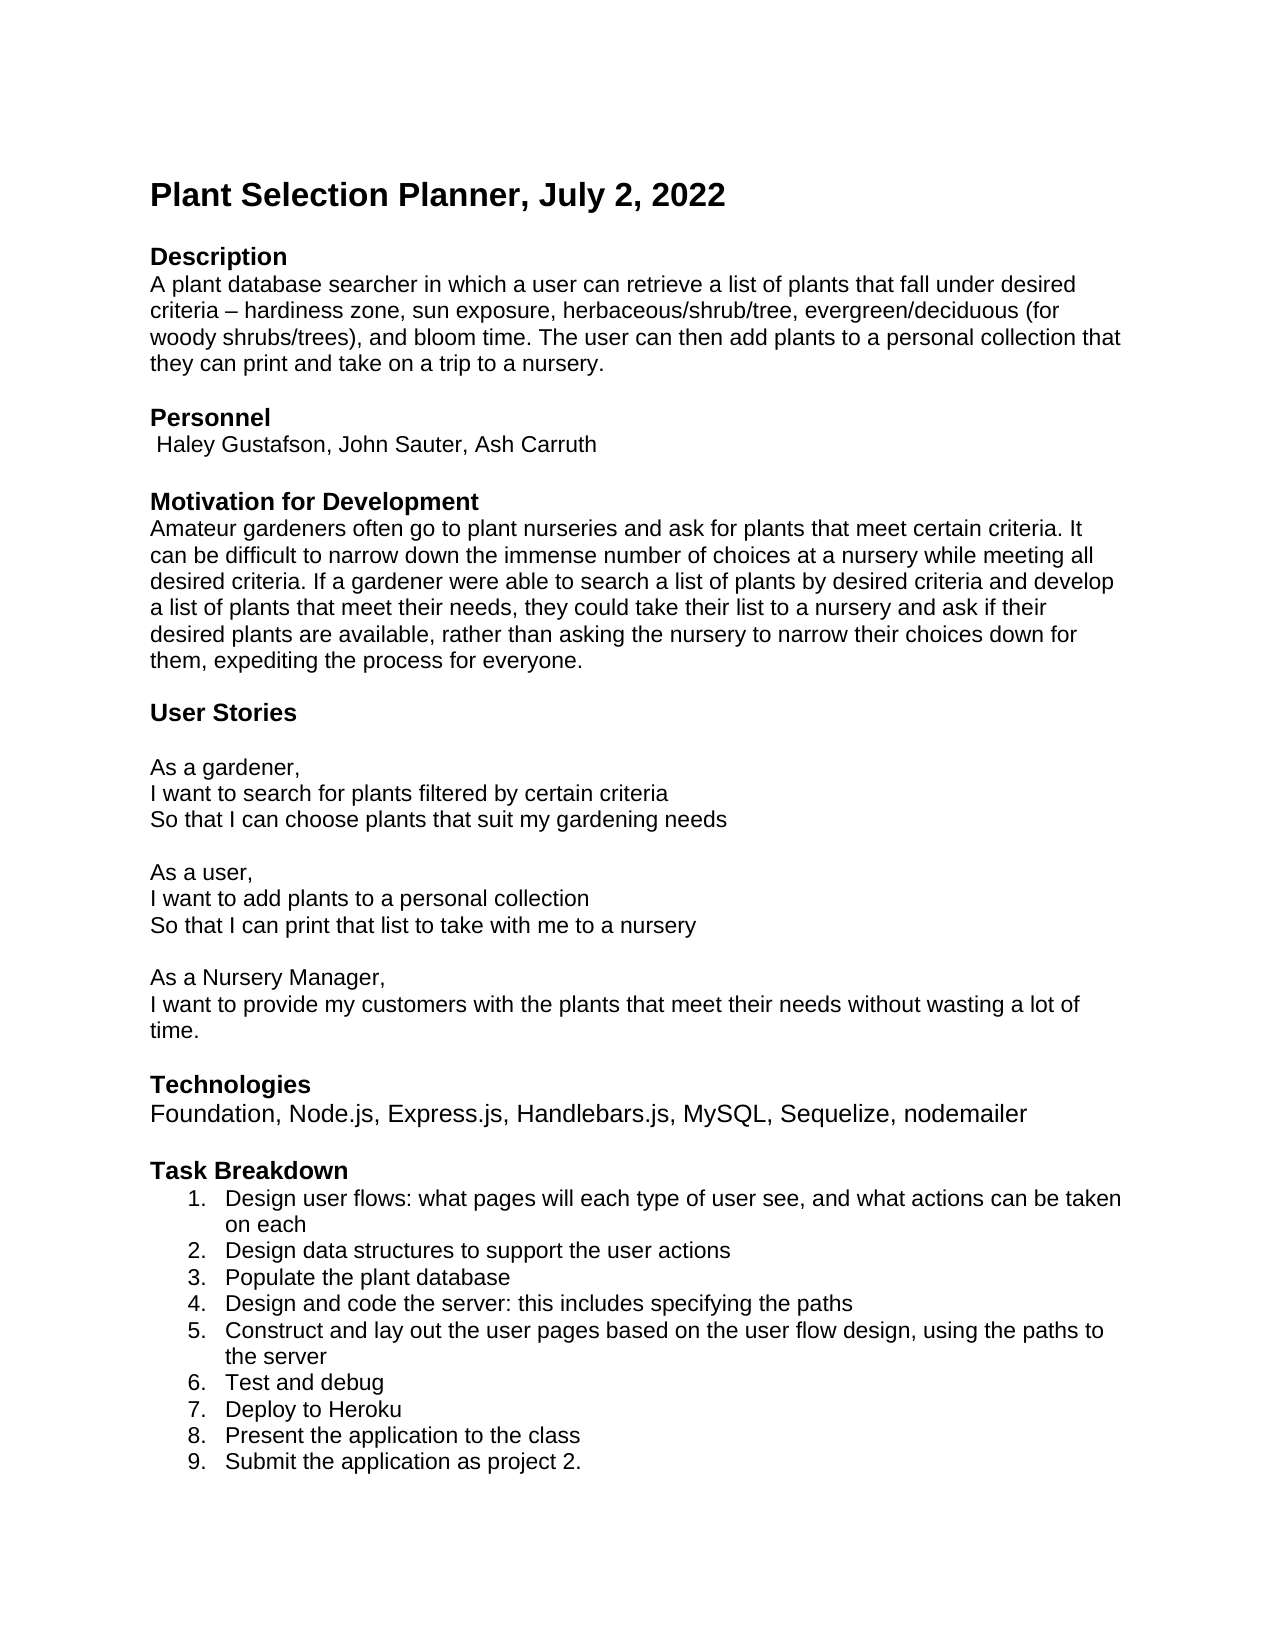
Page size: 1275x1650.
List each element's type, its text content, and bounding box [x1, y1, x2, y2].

list Design data structures to support the user actions [187, 1237, 1125, 1264]
text Haley Gustafson, John Sauter, Ash Carruth [150, 431, 1125, 458]
list Design and code the server: this includes specifying the paths [187, 1290, 1125, 1317]
text As a Nursery Manager, [150, 964, 1125, 991]
text So that I can choose plants that suit my gardening needs [150, 806, 1125, 833]
text Amateur gardeners often go to plant nurseries and ask for plants that meet certain criteria. It can be difficult to narrow down the immense number of choices at a nursery while meeting all desired criteria. If a gardener were able to search a list of plants by desired criteria and develop a list of plants that meet their needs, they could take their list to a nursery and ask if their desired plants are available, rather than asking the nursery to narrow their choices down for them, expediting the process for everyone. [150, 515, 1125, 673]
list Construct and lay out the user pages based on the user flow design, using the paths to the server [187, 1317, 1125, 1369]
text Foundation, Node.js, Express.js, Handlebars.js, MySQL, Sequelize, nodemailer [150, 1098, 1125, 1127]
list Submit the application as project 2. [187, 1448, 1125, 1475]
text Description [150, 242, 1125, 271]
text As a user, [150, 859, 1125, 885]
list Design user flows: what pages will each type of user see, and what actions can be taken on each [187, 1185, 1125, 1237]
text I want to provide my customers with the plants that meet their needs without wasting a lot of time. [150, 991, 1125, 1043]
text As a gardener, [150, 753, 1125, 780]
text Task Breakdown [150, 1156, 1125, 1185]
text Motivation for Development [150, 487, 1125, 515]
text User Stories [150, 698, 1125, 727]
text I want to search for plants filtered by certain criteria [150, 780, 1125, 806]
list Present the application to the class [187, 1422, 1125, 1448]
list Test and debug [187, 1369, 1125, 1396]
list Populate the plant database [187, 1264, 1125, 1290]
list Deploy to Heroku [187, 1396, 1125, 1422]
text So that I can print that list to take with me to a nursery [150, 912, 1125, 938]
text A plant database searcher in which a user can retrieve a list of plants that fall under desired criteria – hardiness zone, sun exposure, herbaceous/shrub/tree, evergreen/deciduous (for woody shrubs/trees), and bloom time. The user can then add plants to a personal collection that they can print and take on a trip to a nursery. [150, 271, 1125, 376]
text Personnel [150, 403, 1125, 431]
text I want to add plants to a personal collection [150, 885, 1125, 912]
text Plant Selection Planner, July 2, 2022 [150, 175, 1125, 213]
text Technologies [150, 1070, 1125, 1098]
